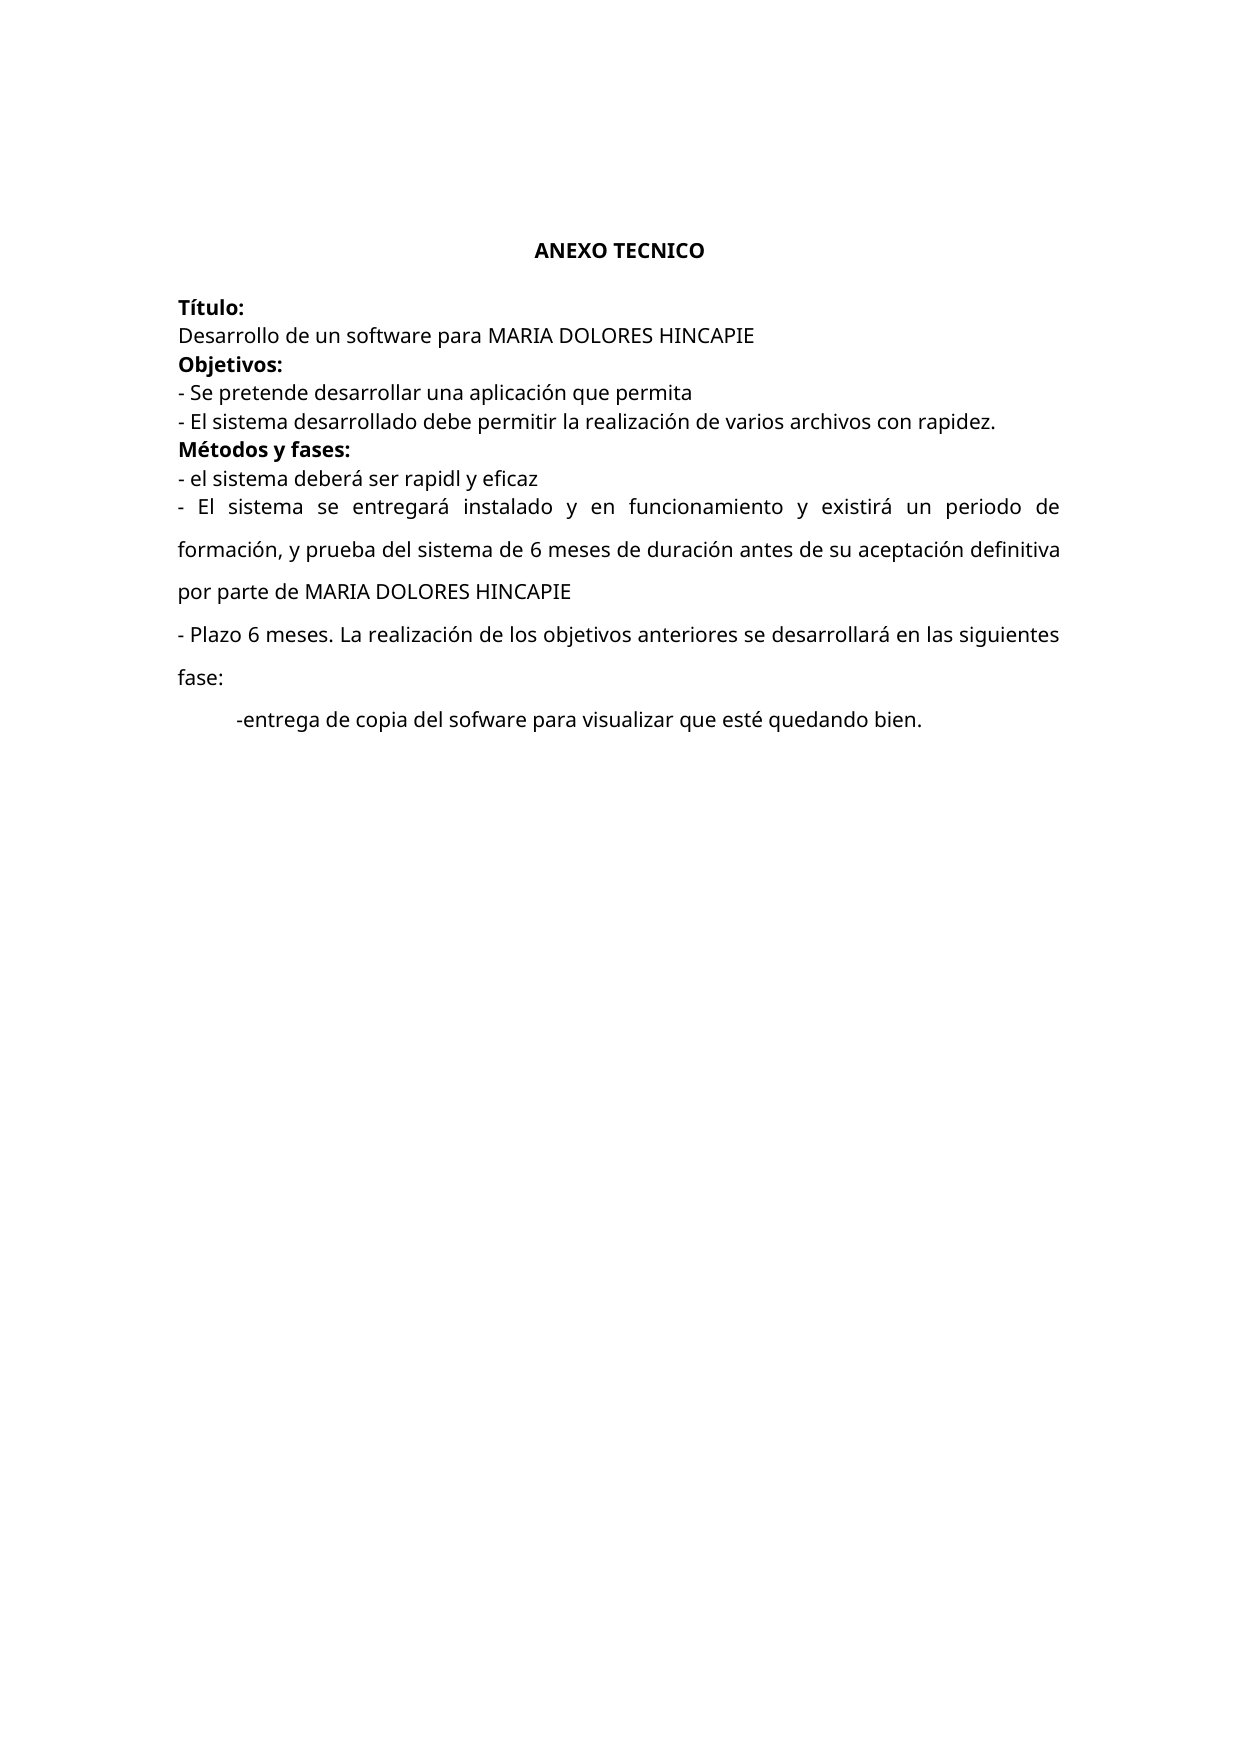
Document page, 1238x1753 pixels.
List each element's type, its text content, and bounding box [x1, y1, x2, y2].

text Desarrollo de un software para MARIA DOLORES HINCAPIE [178, 322, 1061, 350]
text Título: [178, 293, 1061, 322]
text ANEXO TECNICO [178, 236, 1061, 265]
text - El sistema se entregará instalado y en funcionamiento y existirá un periodo de formación, y prueba del sistema de 6 meses de duración antes de su aceptación definitiva por parte de MARIA DOLORES HINCAPIE [177, 492, 1061, 606]
text - Se pretende desarrollar una aplicación que permita [178, 378, 1061, 407]
text -entrega de copia del sofware para visualizar que esté quedando bien. [177, 705, 1061, 734]
text Métodos y fases: [178, 435, 1061, 464]
text - El sistema desarrollado debe permitir la realización de varios archivos con rapidez. [178, 407, 1061, 435]
text - el sistema deberá ser rapidl y eficaz [178, 464, 1061, 492]
text Objetivos: [178, 350, 1061, 378]
text - Plazo 6 meses. La realización de los objetivos anteriores se desarrollará en las siguientes fase: [177, 620, 1061, 691]
